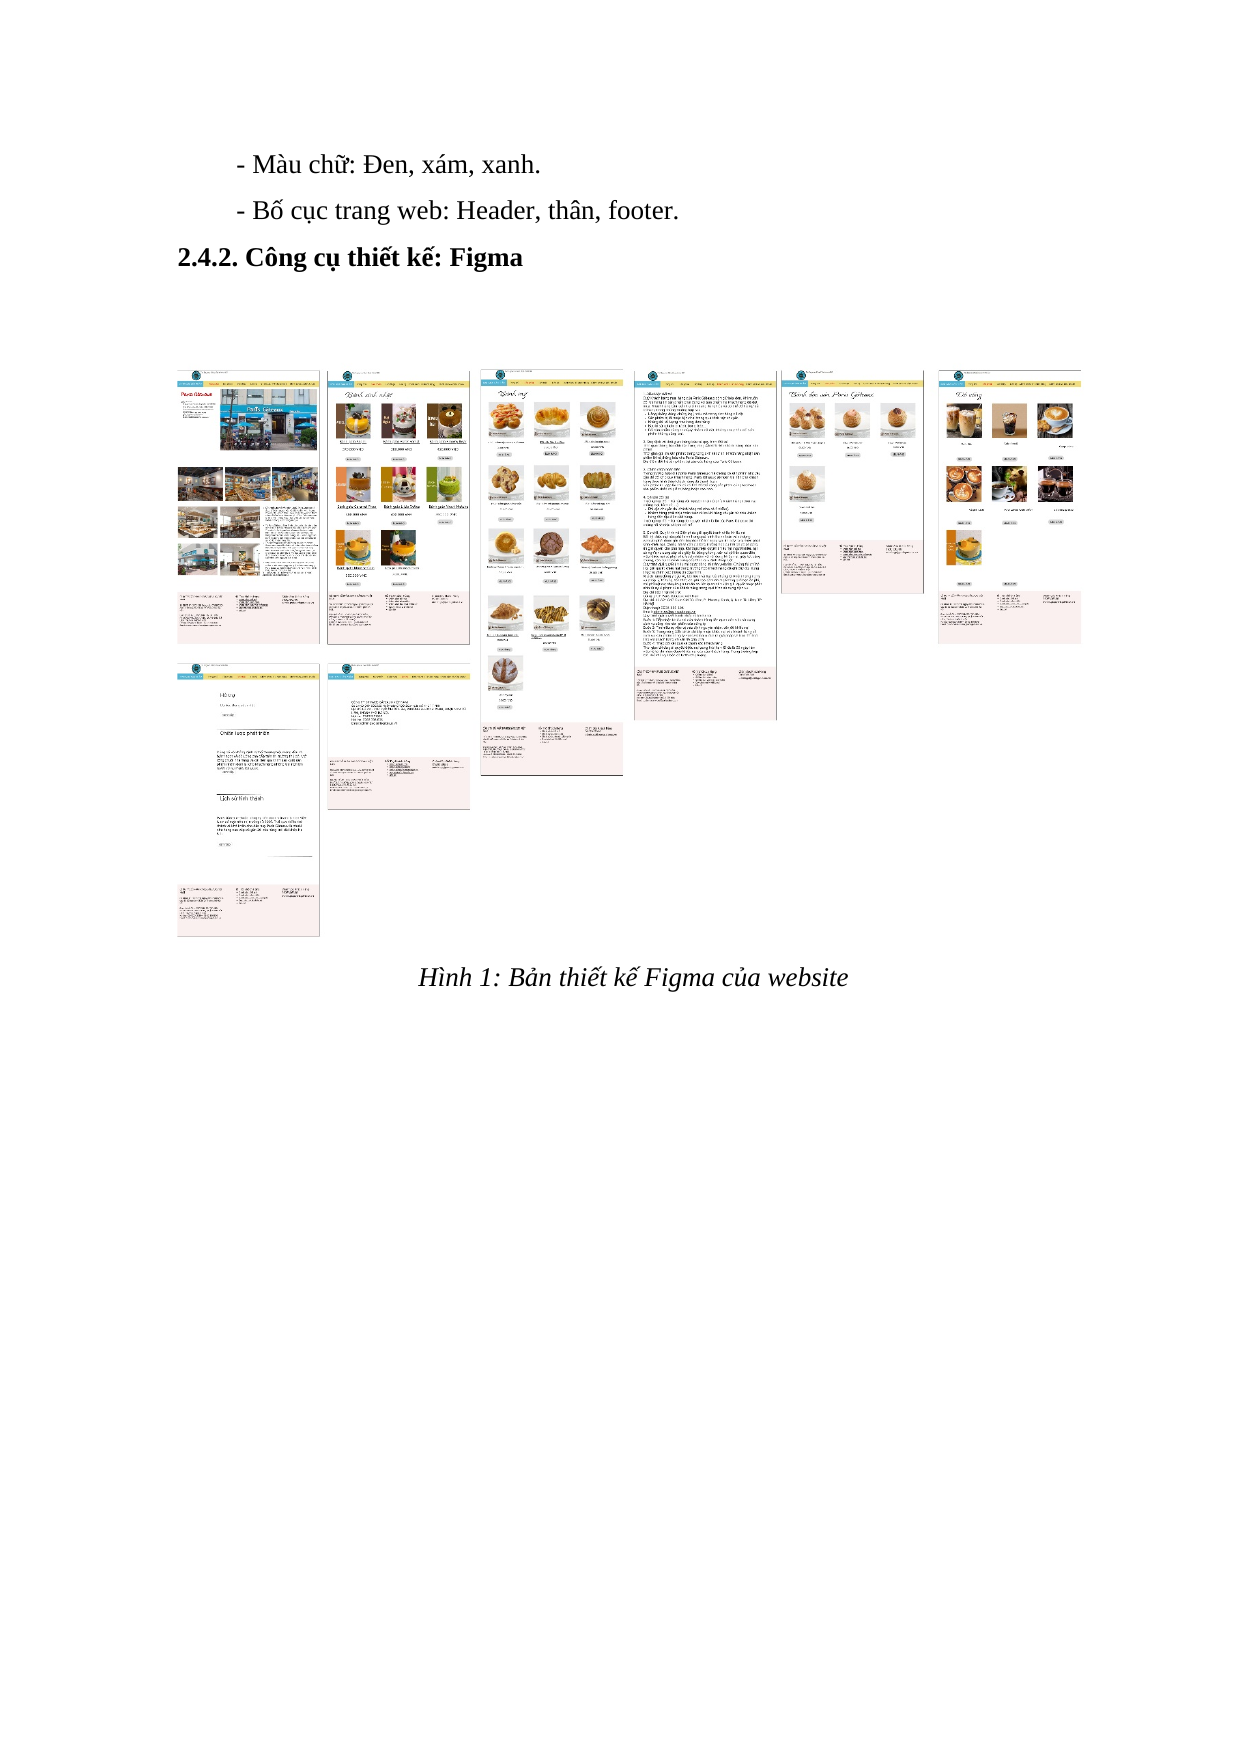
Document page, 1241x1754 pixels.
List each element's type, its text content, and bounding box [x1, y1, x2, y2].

picture [177, 330, 1093, 947]
subtitle 2.4.2. Công cụ thiết kế: Figma [177, 241, 1092, 272]
text - Bố cục trang web: Header, thân, footer. [236, 194, 1092, 226]
text Hình 1: Bản thiết kế Figma của website [177, 961, 1092, 992]
text - Màu chữ: Đen, xám, xanh. [236, 148, 1092, 179]
